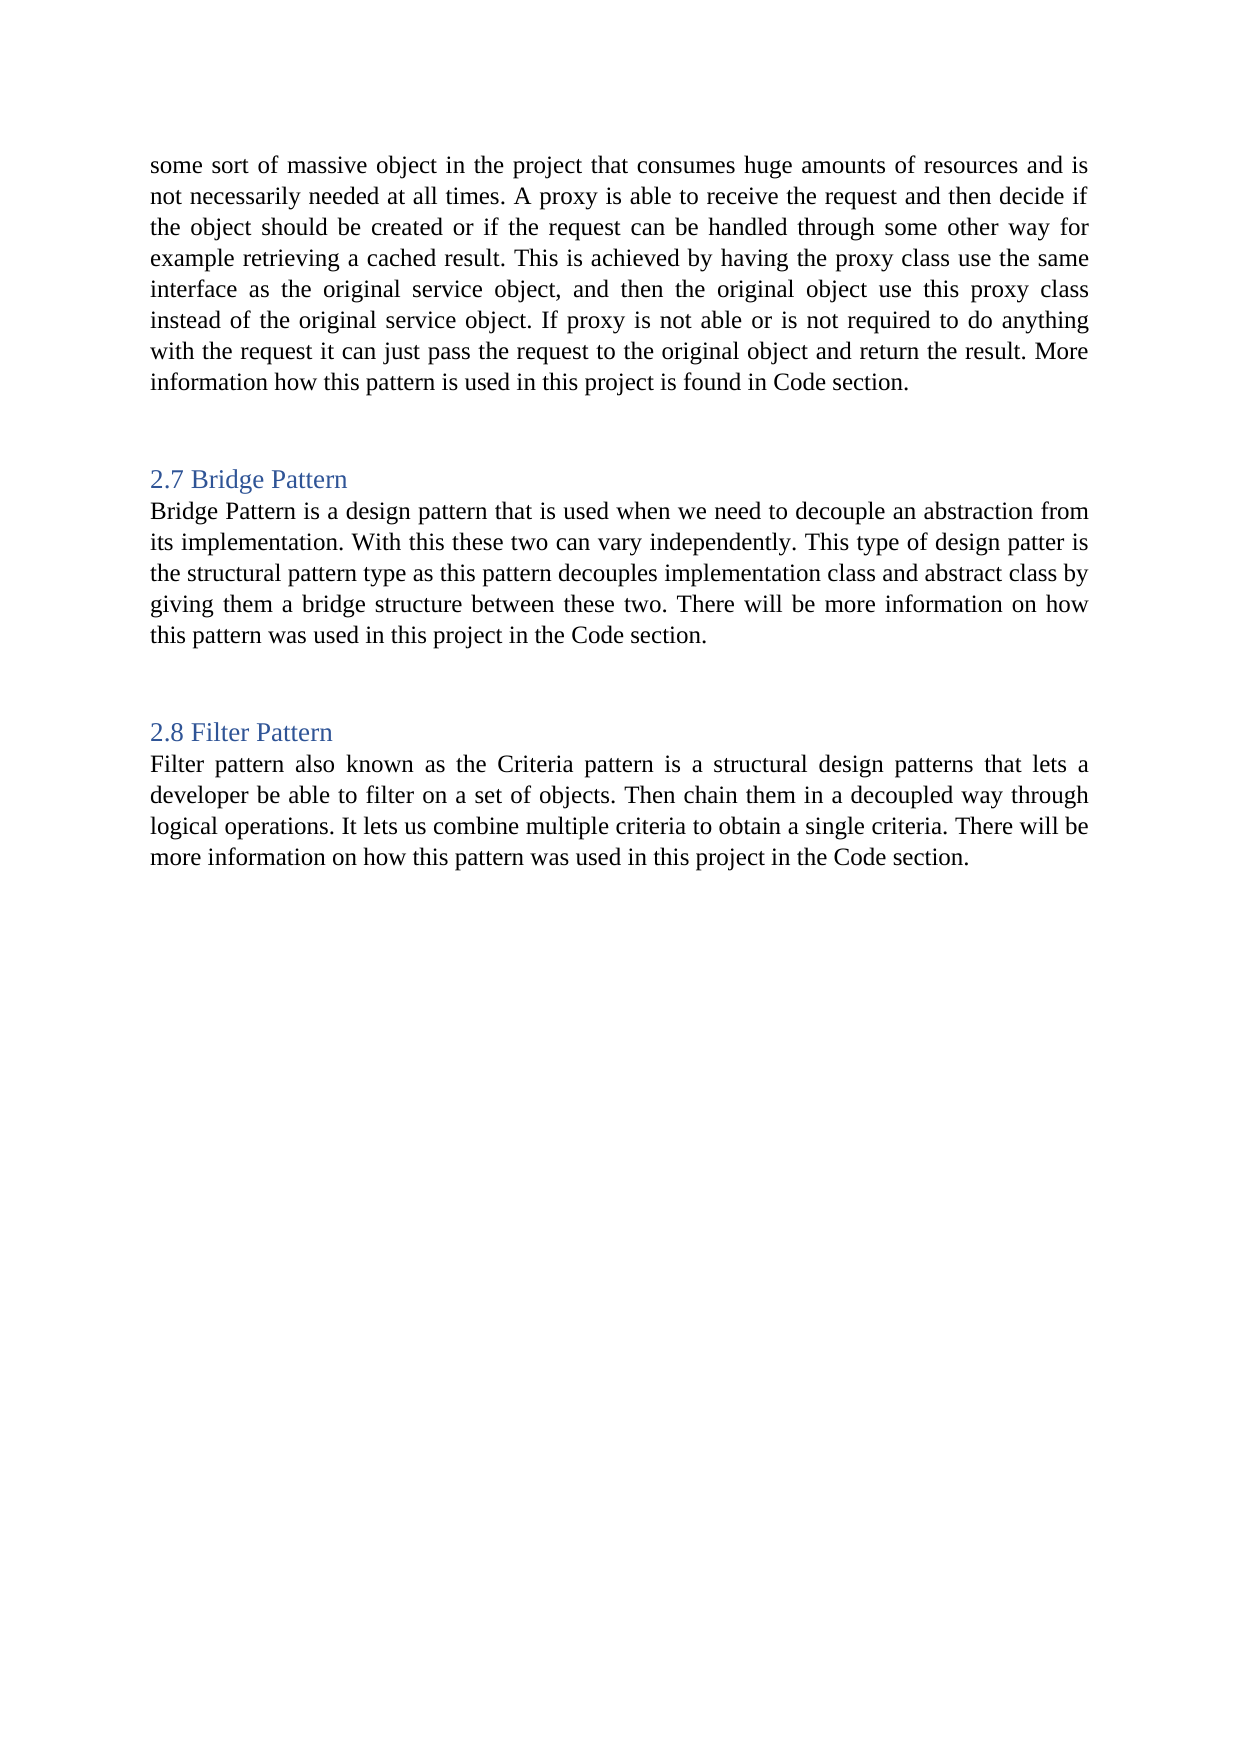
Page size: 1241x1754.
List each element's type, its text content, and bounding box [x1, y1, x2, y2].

text Filter pattern also known as the Criteria pattern is a structural design patterns that lets a developer be able to filter on a set of objects. Then chain them in a decoupled way through logical operations. It lets us combine multiple criteria to obtain a single criteria. There will be more information on how this pattern was used in this project in the Code section. [150, 749, 1090, 871]
subtitle 2.7 Bridge Pattern [150, 463, 1090, 494]
text Bridge Pattern is a design pattern that is used when we need to decouple an abstraction from its implementation. With this these two can vary independently. This type of design patter is the structural pattern type as this pattern decouples implementation class and abstract class by giving them a bridge structure between these two. There will be more information on how this pattern was used in this project in the Code section. [150, 496, 1090, 649]
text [150, 150, 1090, 396]
subtitle 2.8 Filter Pattern [150, 716, 1090, 747]
